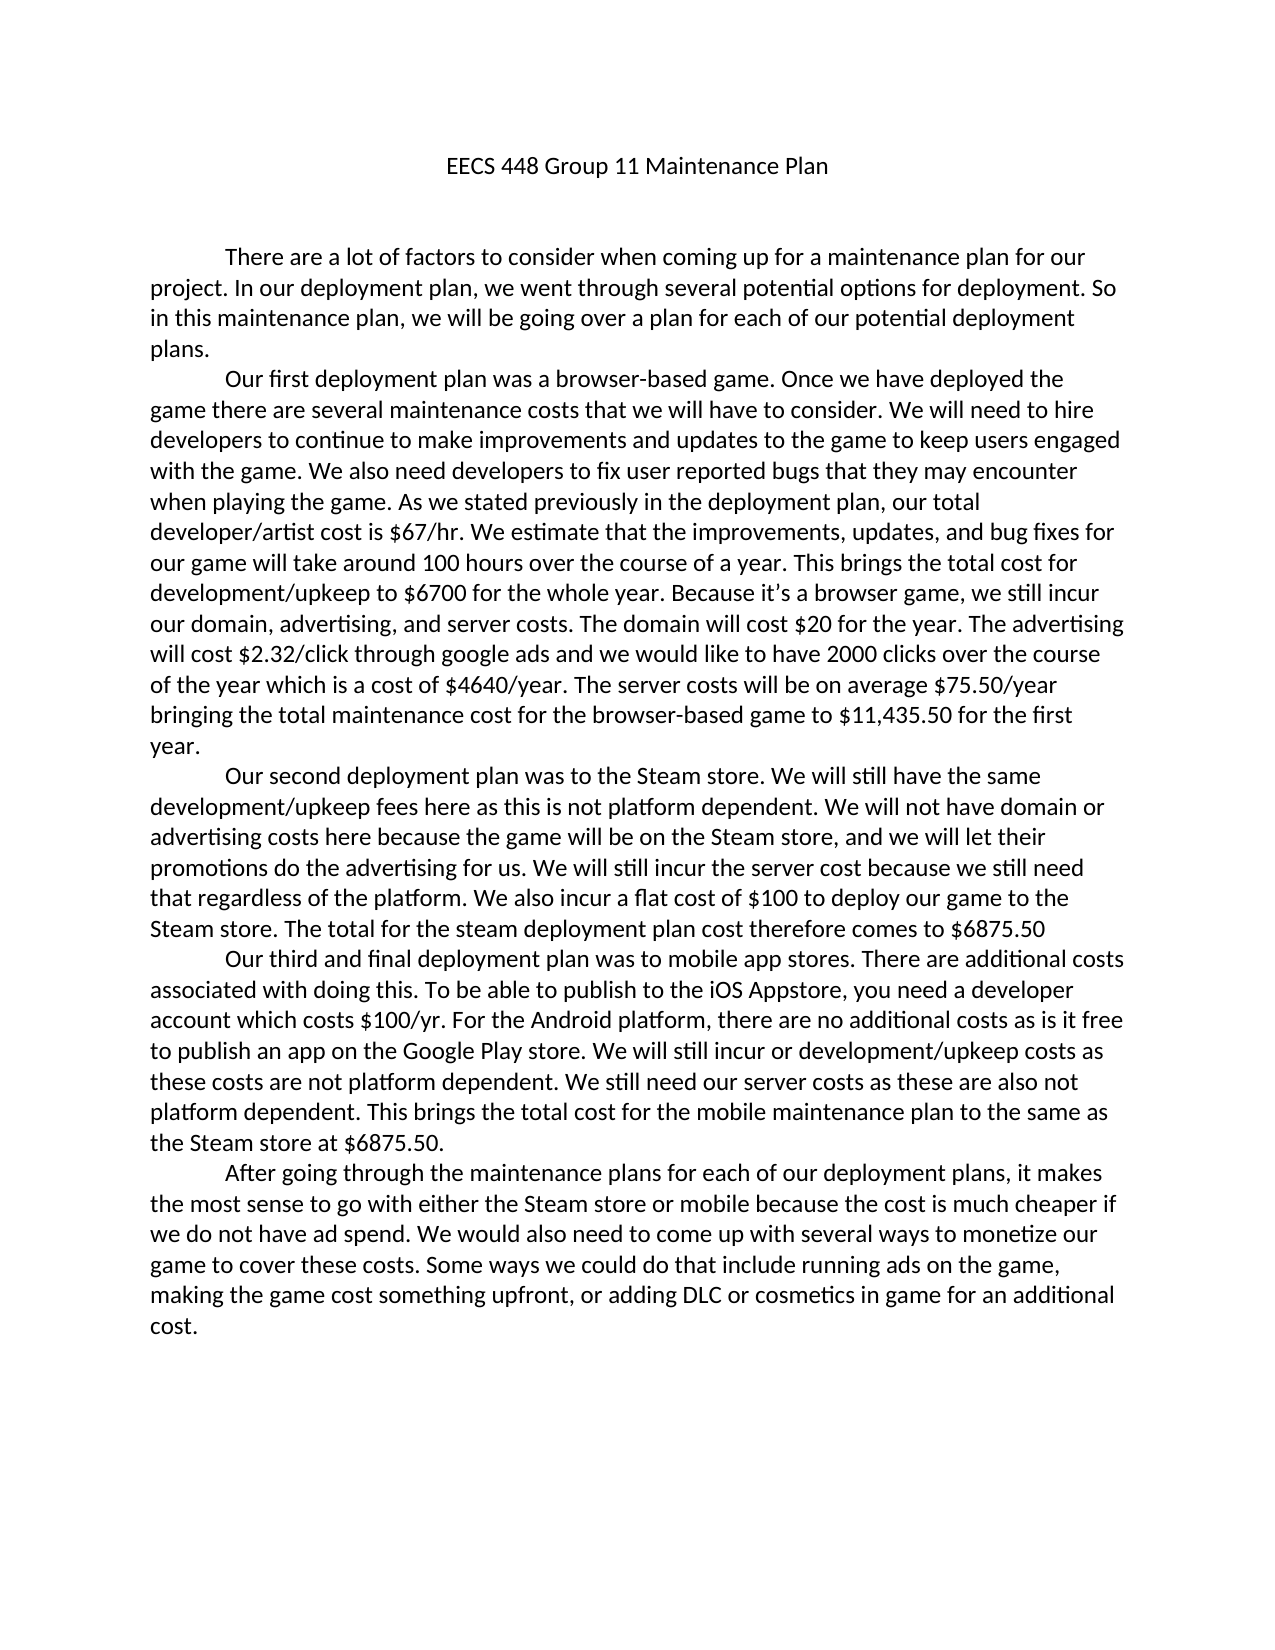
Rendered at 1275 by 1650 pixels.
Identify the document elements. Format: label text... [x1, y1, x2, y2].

text Our third and final deployment plan was to mobile app stores. There are additional costs associated with doing this. To be able to publish to the iOS Appstore, you need a developer account which costs $100/yr. For the Android platform, there are no additional costs as is it free to publish an app on the Google Play store. We will still incur or development/upkeep costs as these costs are not platform dependent. We still need our server costs as these are also not platform dependent. This brings the total cost for the mobile maintenance plan to the same as the Steam store at $6875.50. [150, 943, 1125, 1157]
text Our second deployment plan was to the Steam store. We will still have the same development/upkeep fees here as this is not platform dependent. We will not have domain or advertising costs here because the game will be on the Steam store, and we will let their promotions do the advertising for us. We will still incur the server cost because we still need that regardless of the platform. We also incur a flat cost of $100 to deploy our game to the Steam store. The total for the steam deployment plan cost therefore comes to $6875.50 [150, 760, 1125, 943]
text There are a lot of factors to consider when coming up for a maintenance plan for our project. In our deployment plan, we went through several potential options for deployment. So in this maintenance plan, we will be going over a plan for each of our potential deployment plans. [150, 242, 1125, 364]
text EECS 448 Group 11 Maintenance Plan [150, 150, 1125, 181]
text Our first deployment plan was a browser-based game. Once we have deployed the game there are several maintenance costs that we will have to consider. We will need to hire developers to continue to make improvements and updates to the game to keep users engaged with the game. We also need developers to fix user reported bugs that they may encounter when playing the game. As we stated previously in the deployment plan, our total developer/artist cost is $67/hr. We estimate that the improvements, updates, and bug fixes for our game will take around 100 hours over the course of a year. This brings the total cost for development/upkeep to $6700 for the whole year. Because it’s a browser game, we still incur our domain, advertising, and server costs. The domain will cost $20 for the year. The advertising will cost $2.32/click through google ads and we would like to have 2000 clicks over the course of the year which is a cost of $4640/year. The server costs will be on average $75.50/year bringing the total maintenance cost for the browser-based game to $11,435.50 for the first year. [150, 364, 1125, 760]
text After going through the maintenance plans for each of our deployment plans, it makes the most sense to go with either the Steam store or mobile because the cost is much cheaper if we do not have ad spend. We would also need to come up with several ways to monetize our game to cover these costs. Some ways we could do that include running ads on the game, making the game cost something upfront, or adding DLC or cosmetics in game for an additional cost. [150, 1157, 1125, 1340]
